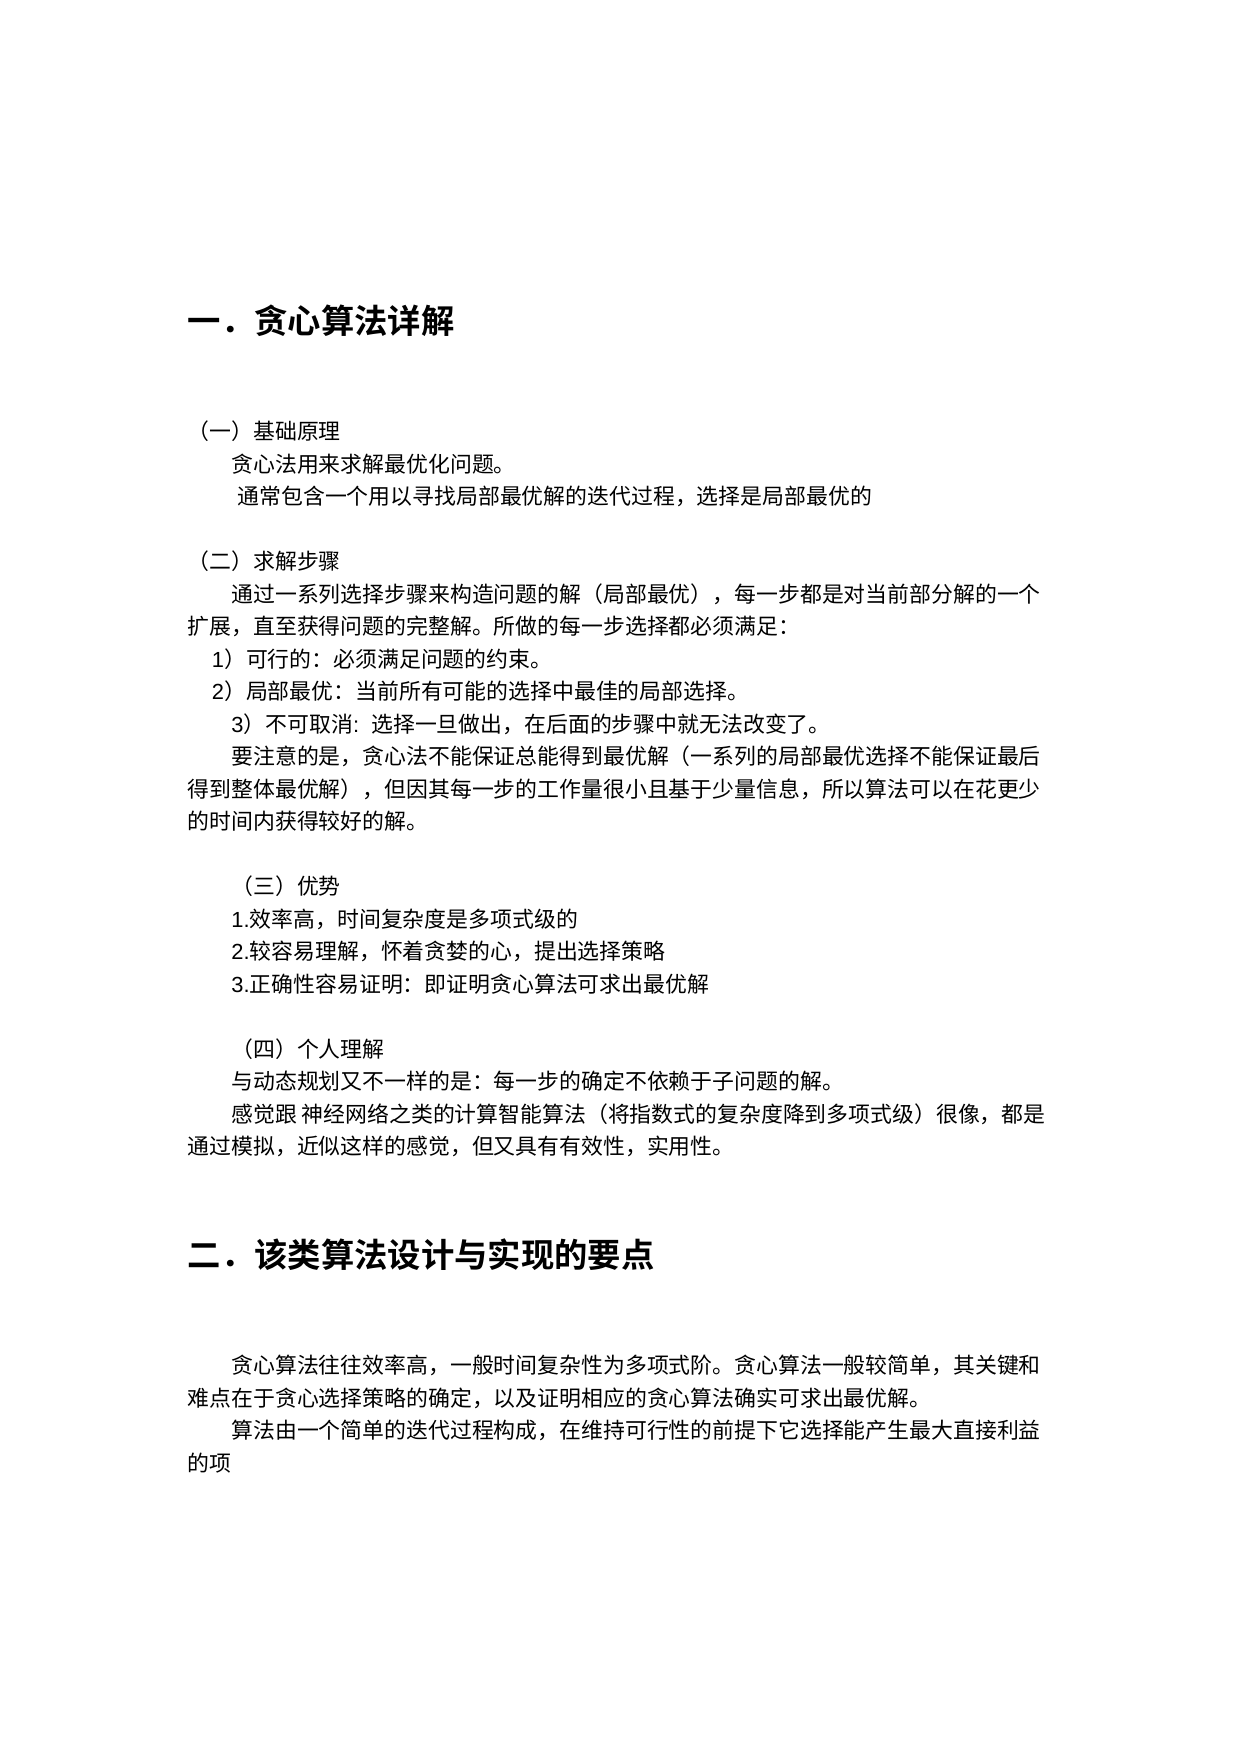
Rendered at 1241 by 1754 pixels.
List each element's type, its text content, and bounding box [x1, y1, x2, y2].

text 算法由一个简单的迭代过程构成，在维持可行性的前提下它选择能产生最大直接利益的项 [187, 1413, 1053, 1478]
text 要注意的是，贪心法不能保证总能得到最优解（一系列的局部最优选择不能保证最后得到整体最优解），但因其每一步的工作量很小且基于少量信息，所以算法可以在花更少的时间内获得较好的解。 [187, 739, 1053, 836]
text 3.正确性容易证明：即证明贪心算法可求出最优解 [187, 966, 1053, 999]
text 1.效率高，时间复杂度是多项式级的 [187, 901, 1053, 934]
text 通常包含一个用以寻找局部最优解的迭代过程，选择是局部最优的 [187, 479, 1053, 511]
text 3）不可取消: 选择一旦做出，在后面的步骤中就无法改变了。 [187, 706, 1053, 739]
text 感觉跟 神经网络之类的计算智能算法（将指数式的复杂度降到多项式级）很像，都是通过模拟，近似这样的感觉，但又具有有效性，实用性。 [187, 1096, 1053, 1161]
subtitle 一．贪心算法详解 [187, 287, 1053, 352]
subtitle 二．该类算法设计与实现的要点 [187, 1221, 1053, 1286]
text （四）个人理解 [187, 1031, 1053, 1064]
text 2）局部最优：当前所有可能的选择中最佳的局部选择。 [187, 674, 1053, 706]
text 贪心法用来求解最优化问题。 [187, 446, 1053, 479]
text 贪心算法往往效率高，一般时间复杂性为多项式阶。贪心算法一般较简单，其关键和难点在于贪心选择策略的确定，以及证明相应的贪心算法确实可求出最优解。 [187, 1348, 1053, 1413]
text （三）优势 [187, 869, 1053, 901]
text 2.较容易理解，怀着贪婪的心，提出选择策略 [187, 934, 1053, 966]
text 通过一系列选择步骤来构造问题的解（局部最优），每一步都是对当前部分解的一个扩展，直至获得问题的完整解。所做的每一步选择都必须满足： [187, 576, 1053, 641]
text （一）基础原理 [187, 414, 1053, 446]
text 1）可行的：必须满足问题的约束。 [187, 641, 1053, 674]
text 与动态规划又不一样的是：每一步的确定不依赖于子问题的解。 [187, 1064, 1053, 1096]
text （二）求解步骤 [187, 544, 1053, 576]
